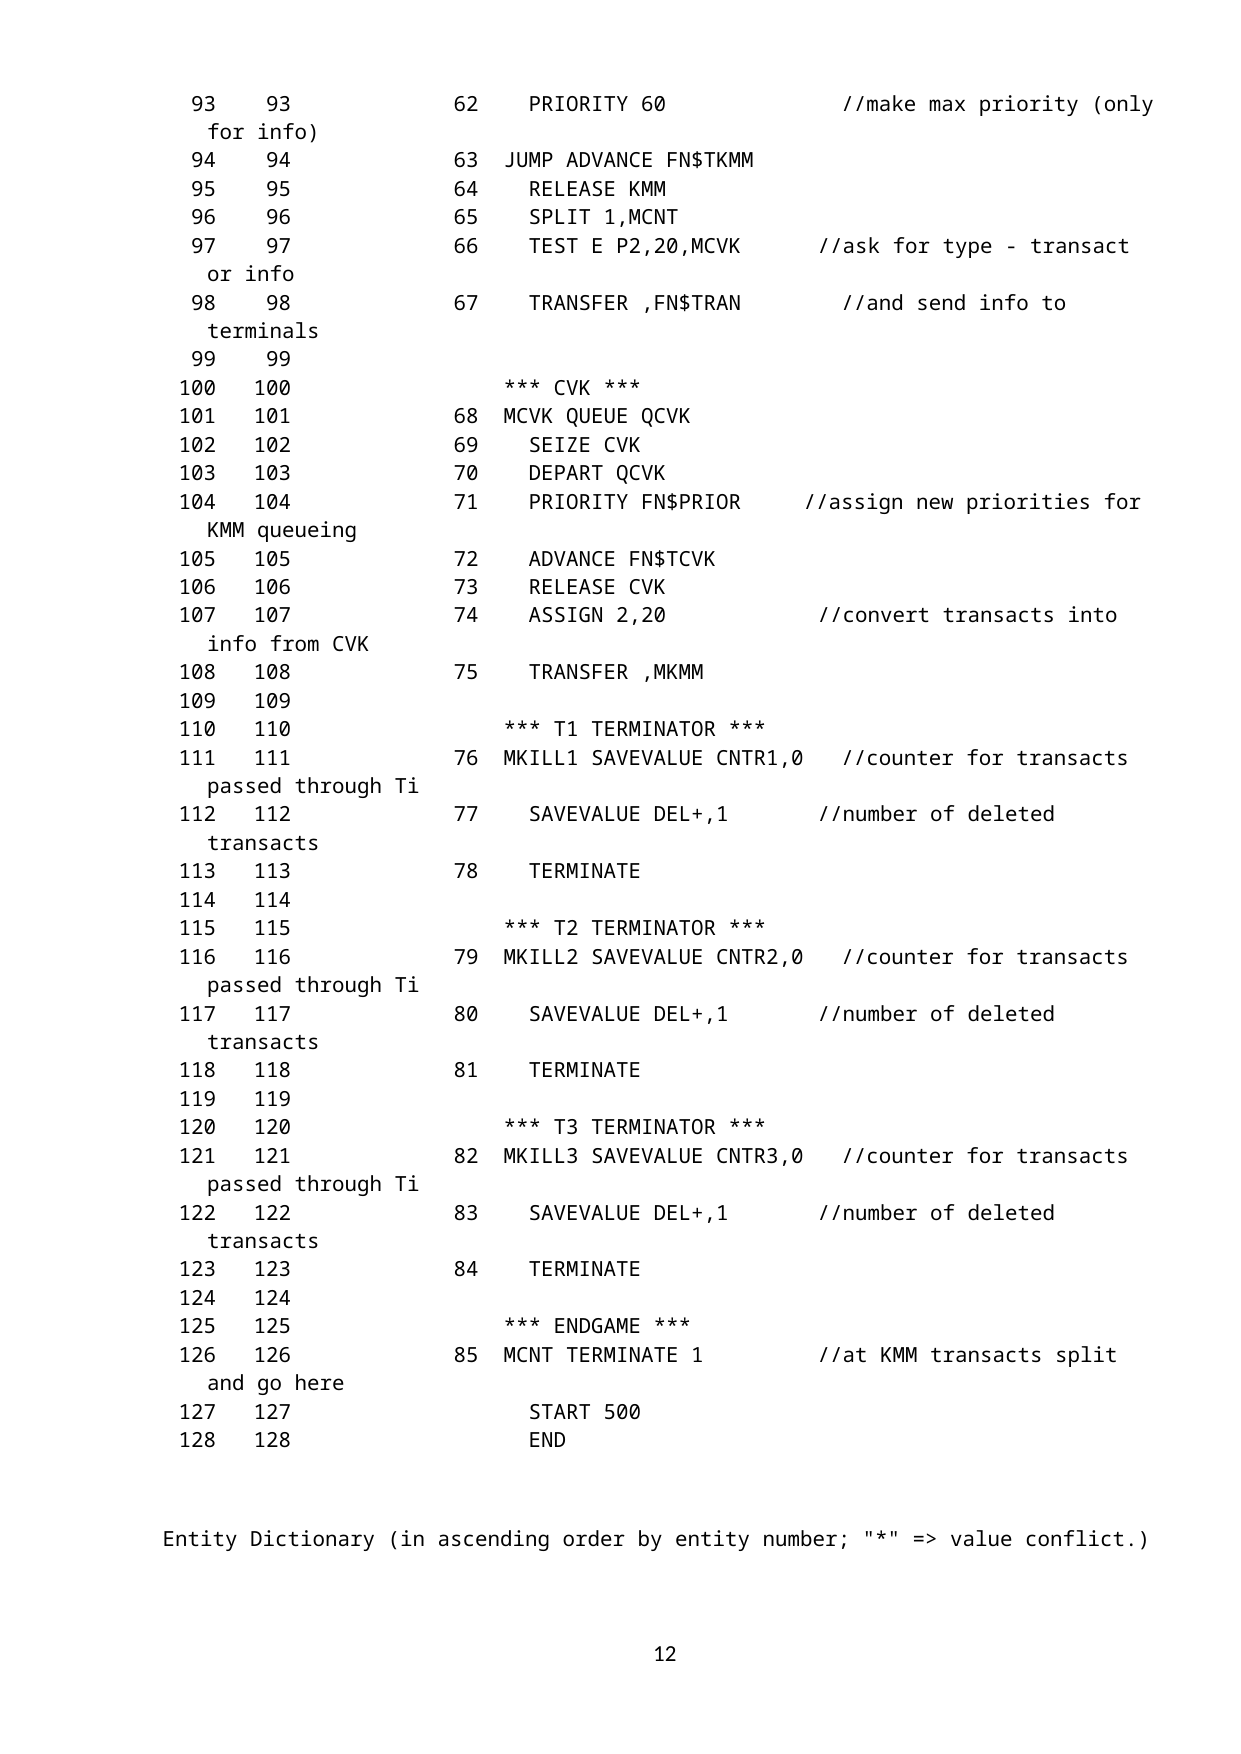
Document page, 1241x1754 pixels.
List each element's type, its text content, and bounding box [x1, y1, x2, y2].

list 128 128 END [103, 1425, 1167, 1454]
list 109 109 [103, 686, 1167, 714]
list 121 121 82 MKILL3 SAVEVALUE CNTR3,0 //counter for transacts passed through Ti [103, 1141, 1167, 1198]
list 95 95 64 RELEASE KMM [103, 174, 1167, 202]
list 108 108 75 TRANSFER ,MKMM [103, 657, 1167, 686]
list 118 118 81 TERMINATE [103, 1056, 1167, 1084]
list 125 125 *** ENDGAME *** [103, 1311, 1167, 1340]
list 126 126 85 MCNT TERMINATE 1 //at KMM transacts split and go here [103, 1340, 1167, 1397]
list 104 104 71 PRIORITY FN$PRIOR //assign new priorities for KMM queueing [103, 487, 1167, 544]
list 98 98 67 TRANSFER ,FN$TRAN //and send info to terminals [103, 288, 1167, 344]
list 102 102 69 SEIZE CVK [103, 430, 1167, 458]
list 111 111 76 MKILL1 SAVEVALUE CNTR1,0 //counter for transacts passed through Ti [103, 743, 1167, 799]
list 96 96 65 SPLIT 1,MCNT [103, 202, 1167, 231]
list Entity Dictionary (in ascending order by entity number; "*" => value conflict.) [162, 1524, 1167, 1552]
list 105 105 72 ADVANCE FN$TCVK [103, 544, 1167, 572]
list 103 103 70 DEPART QCVK [103, 458, 1167, 487]
list 117 117 80 SAVEVALUE DEL+,1 //number of deleted transacts [103, 999, 1167, 1056]
list 127 127 START 500 [103, 1397, 1167, 1425]
list 124 124 [103, 1283, 1167, 1311]
list 106 106 73 RELEASE CVK [103, 572, 1167, 601]
list 93 93 62 PRIORITY 60 //make max priority (only for info) [103, 89, 1167, 146]
list 120 120 *** T3 TERMINATOR *** [103, 1112, 1167, 1141]
list 110 110 *** T1 TERMINATOR *** [103, 714, 1167, 743]
list 97 97 66 TEST E P2,20,MCVK //ask for type - transact or info [103, 231, 1167, 288]
list 112 112 77 SAVEVALUE DEL+,1 //number of deleted transacts [103, 799, 1167, 856]
list 101 101 68 MCVK QUEUE QCVK [103, 401, 1167, 430]
list 115 115 *** T2 TERMINATOR *** [103, 913, 1167, 942]
list 114 114 [103, 885, 1167, 913]
list 94 94 63 JUMP ADVANCE FN$TKMM [103, 146, 1167, 174]
list 99 99 [103, 344, 1167, 373]
list 123 123 84 TERMINATE [103, 1254, 1167, 1283]
list 107 107 74 ASSIGN 2,20 //convert transacts into info from CVK [103, 601, 1167, 657]
list 122 122 83 SAVEVALUE DEL+,1 //number of deleted transacts [103, 1198, 1167, 1254]
list 100 100 *** CVK *** [103, 373, 1167, 401]
list 116 116 79 MKILL2 SAVEVALUE CNTR2,0 //counter for transacts passed through Ti [103, 942, 1167, 999]
list 119 119 [103, 1084, 1167, 1112]
list 113 113 78 TERMINATE [103, 856, 1167, 885]
